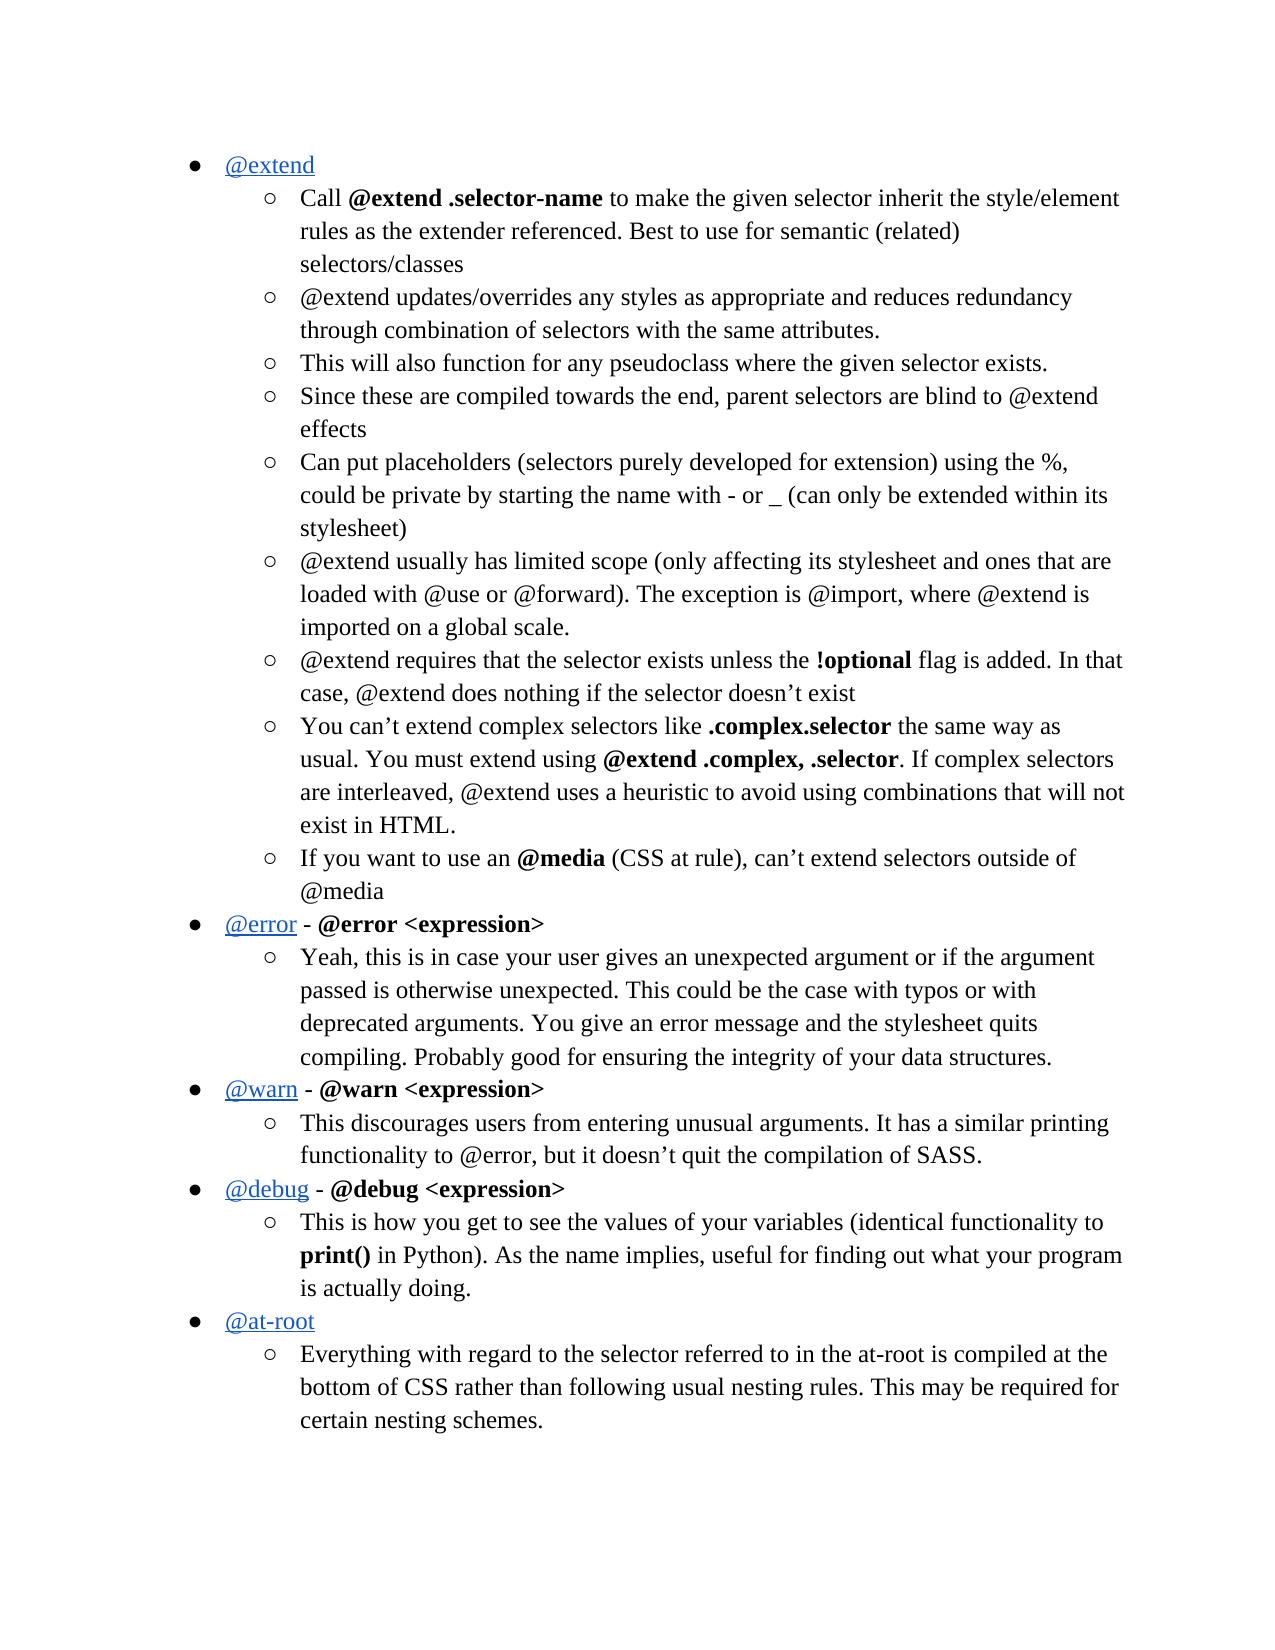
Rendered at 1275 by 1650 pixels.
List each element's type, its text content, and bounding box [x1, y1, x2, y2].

list Everything with regard to the selector referred to in the at-root is compiled at the bottom of CSS rather than following usual nesting rules. This may be required for certain nesting schemes. [262, 1339, 1125, 1433]
list This is how you get to see the values of your variables (identical functionality to print() in Python). As the name implies, useful for finding out what your program is actually doing. [262, 1207, 1125, 1301]
list @extend usually has limited scope (only affecting its stylesheet and ones that are loaded with @use or @forward). The exception is @import, where @extend is imported on a global scale. [262, 546, 1125, 641]
list This will also function for any pseudoclass where the given selector exists. [262, 348, 1125, 377]
list You can’t extend complex selectors like .complex.selector the same way as usual. You must extend using @extend .complex, .selector. If complex selectors are interleaved, @extend uses a heuristic to avoid using combinations that will not exist in HTML. [262, 711, 1125, 839]
list @at-root [187, 1306, 1125, 1334]
list This discourages users from entering unusual arguments. It has a similar printing functionality to @error, but it doesn’t quit the compilation of SASS. [262, 1108, 1125, 1169]
list @debug - @debug <expression> [187, 1174, 1125, 1202]
list @warn - @warn <expression> [187, 1074, 1125, 1103]
list Yeah, this is in case your user gives an unexpected argument or if the argument passed is otherwise unexpected. This could be the case with typos or with deprecated arguments. You give an error message and the stylesheet quits compiling. Probably good for ensuring the integrity of your data structures. [262, 942, 1125, 1070]
list @extend [187, 150, 1125, 179]
list @extend requires that the selector exists unless the !optional flag is added. In that case, @extend does nothing if the selector doesn’t exist [262, 645, 1125, 707]
list If you want to use an @media (CSS at rule), can’t extend selectors outside of @media [262, 843, 1125, 905]
list @error - @error <expression> [187, 909, 1125, 938]
list Since these are compiled towards the end, parent selectors are blind to @extend effects [262, 381, 1125, 443]
list @extend updates/overrides any styles as appropriate and reduces redundancy through combination of selectors with the same attributes. [262, 282, 1125, 344]
list Can put placeholders (selectors purely developed for extension) using the %, could be private by starting the name with - or _ (can only be extended within its stylesheet) [262, 447, 1125, 542]
list Call @extend .selector-name to make the given selector inherit the style/element rules as the extender referenced. Best to use for semantic (related) selectors/classes [262, 183, 1125, 278]
